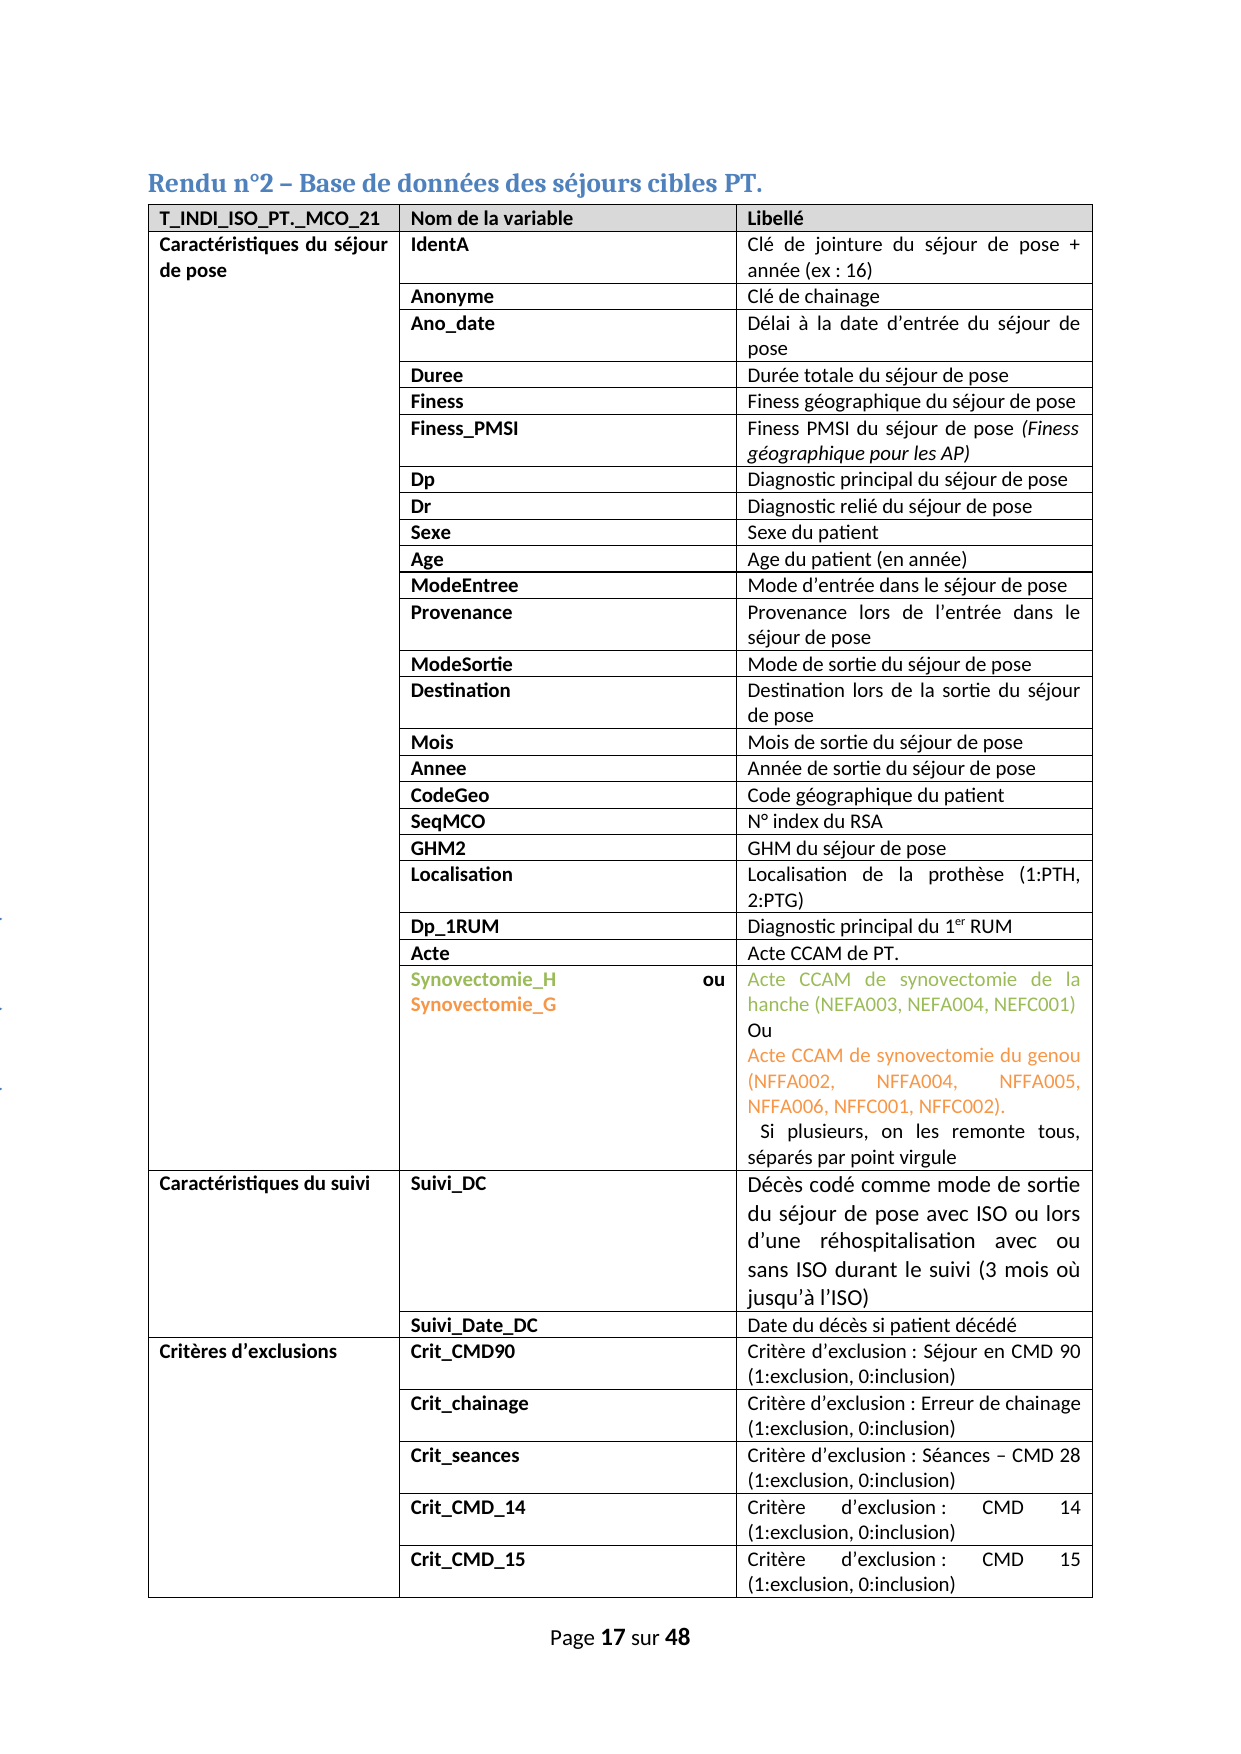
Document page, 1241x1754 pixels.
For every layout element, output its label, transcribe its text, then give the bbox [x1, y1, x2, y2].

table_cell Durée totale du séjour de pose [737, 362, 1092, 387]
table_cell Diagnostic relié du séjour de pose [737, 493, 1092, 518]
table_cell CodeGeo [400, 782, 736, 807]
table_cell Suivi_Date_DC [400, 1312, 736, 1337]
table_cell ModeEntree [400, 573, 736, 598]
table_cell Caractéristiques du suivi [149, 1171, 399, 1337]
table_cell Finess_PMSI [400, 415, 736, 466]
table_cell Mois [400, 729, 736, 754]
table_cell Crit_CMD_14 [400, 1494, 736, 1545]
table_cell Finess géographique du séjour de pose [737, 388, 1092, 414]
table_cell Destination [400, 677, 736, 728]
table_cell Critère d’exclusion : Erreur de chainage (1:exclusion, 0:inclusion) [737, 1390, 1092, 1441]
table_header Nom de la variable [400, 205, 736, 231]
table_cell Mode d’entrée dans le séjour de pose [737, 573, 1092, 598]
table_cell Critère d’exclusion : CMD 14 (1:exclusion, 0:inclusion) [737, 1494, 1092, 1545]
table_cell Caractéristiques du séjour de pose [149, 232, 399, 1169]
table_cell Age [400, 546, 736, 571]
table_cell Provenance lors de l’entrée dans le séjour de pose [737, 599, 1092, 650]
table_cell Décès codé comme mode de sortie du séjour de pose avec ISO ou lors d’une réhospitalisation avec ou sans ISO durant le suivi (3 mois où jusqu’à l’ISO) [737, 1171, 1092, 1311]
table_cell Localisation de la prothèse (1:PTH, 2:PTG) [737, 861, 1092, 912]
table_cell Mode de sortie du séjour de pose [737, 651, 1092, 676]
table_cell Critères d’exclusions [149, 1338, 399, 1597]
table_cell Acte CCAM de synovectomie de la hanche (NEFA003, NEFA004, NEFC001) Ou Acte CCAM de synovectomie du genou (NFFA002, NFFA004, NFFA005, NFFA006, NFFC001, NFFC002). Si plusieurs, on les remonte tous, séparés par point virgule [737, 966, 1092, 1169]
table_cell GHM du séjour de pose [737, 835, 1092, 860]
table_cell Sexe du patient [737, 520, 1092, 545]
table_cell Code géographique du patient [737, 782, 1092, 807]
table_cell Critère d’exclusion : Séances – CMD 28 (1:exclusion, 0:inclusion) [737, 1442, 1092, 1493]
table_cell Diagnostic principal du 1er RUM [737, 913, 1092, 939]
table_cell SeqMCO [400, 809, 736, 834]
table_cell Crit_chainage [400, 1390, 736, 1441]
table_cell Finess PMSI du séjour de pose (Finess géographique pour les AP) [737, 415, 1092, 466]
table_cell Localisation [400, 861, 736, 912]
table_cell Crit_seances [400, 1442, 736, 1493]
subtitle Rendu n°2 – Base de données des séjours cibles PT. [148, 168, 1093, 199]
table_cell Synovectomie_H ou Synovectomie_G [400, 966, 736, 1169]
table_cell Sexe [400, 520, 736, 545]
table_cell ModeSortie [400, 651, 736, 676]
table_cell Clé de jointure du séjour de pose + année (ex : 16) [737, 232, 1092, 282]
table_cell Critère d’exclusion : Séjour en CMD 90 (1:exclusion, 0:inclusion) [737, 1338, 1092, 1389]
table_cell Ano_date [400, 310, 736, 361]
table_cell Diagnostic principal du séjour de pose [737, 467, 1092, 492]
table_cell GHM2 [400, 835, 736, 860]
table_cell Acte [400, 940, 736, 965]
table_cell N° index du RSA [737, 809, 1092, 834]
table_cell Crit_CMD_15 [400, 1546, 736, 1597]
table_cell Suivi_DC [400, 1171, 736, 1311]
table_cell Dp [400, 467, 736, 492]
table_cell Dr [400, 493, 736, 518]
table_cell Destination lors de la sortie du séjour de pose [737, 677, 1092, 728]
table_cell Annee [400, 756, 736, 781]
table_cell Mois de sortie du séjour de pose [737, 729, 1092, 754]
table_cell Provenance [400, 599, 736, 650]
table_header Libellé [737, 205, 1092, 231]
table_cell Clé de chainage [737, 284, 1092, 309]
table_cell Anonyme [400, 284, 736, 309]
table_cell Critère d’exclusion : CMD 15 (1:exclusion, 0:inclusion) [737, 1546, 1092, 1597]
table_cell Acte CCAM de PT. [737, 940, 1092, 965]
table_cell Dp_1RUM [400, 913, 736, 939]
table_header T_INDI_ISO_PT._MCO_21 [149, 205, 399, 231]
table_cell Date du décès si patient décédé [737, 1312, 1092, 1337]
table_cell Age du patient (en année) [737, 546, 1092, 571]
table_cell Duree [400, 362, 736, 387]
table_cell Finess [400, 388, 736, 414]
table_cell Crit_CMD90 [400, 1338, 736, 1389]
table_cell IdentA [400, 232, 736, 282]
table_cell Année de sortie du séjour de pose [737, 756, 1092, 781]
table_cell Délai à la date d’entrée du séjour de pose [737, 310, 1092, 361]
